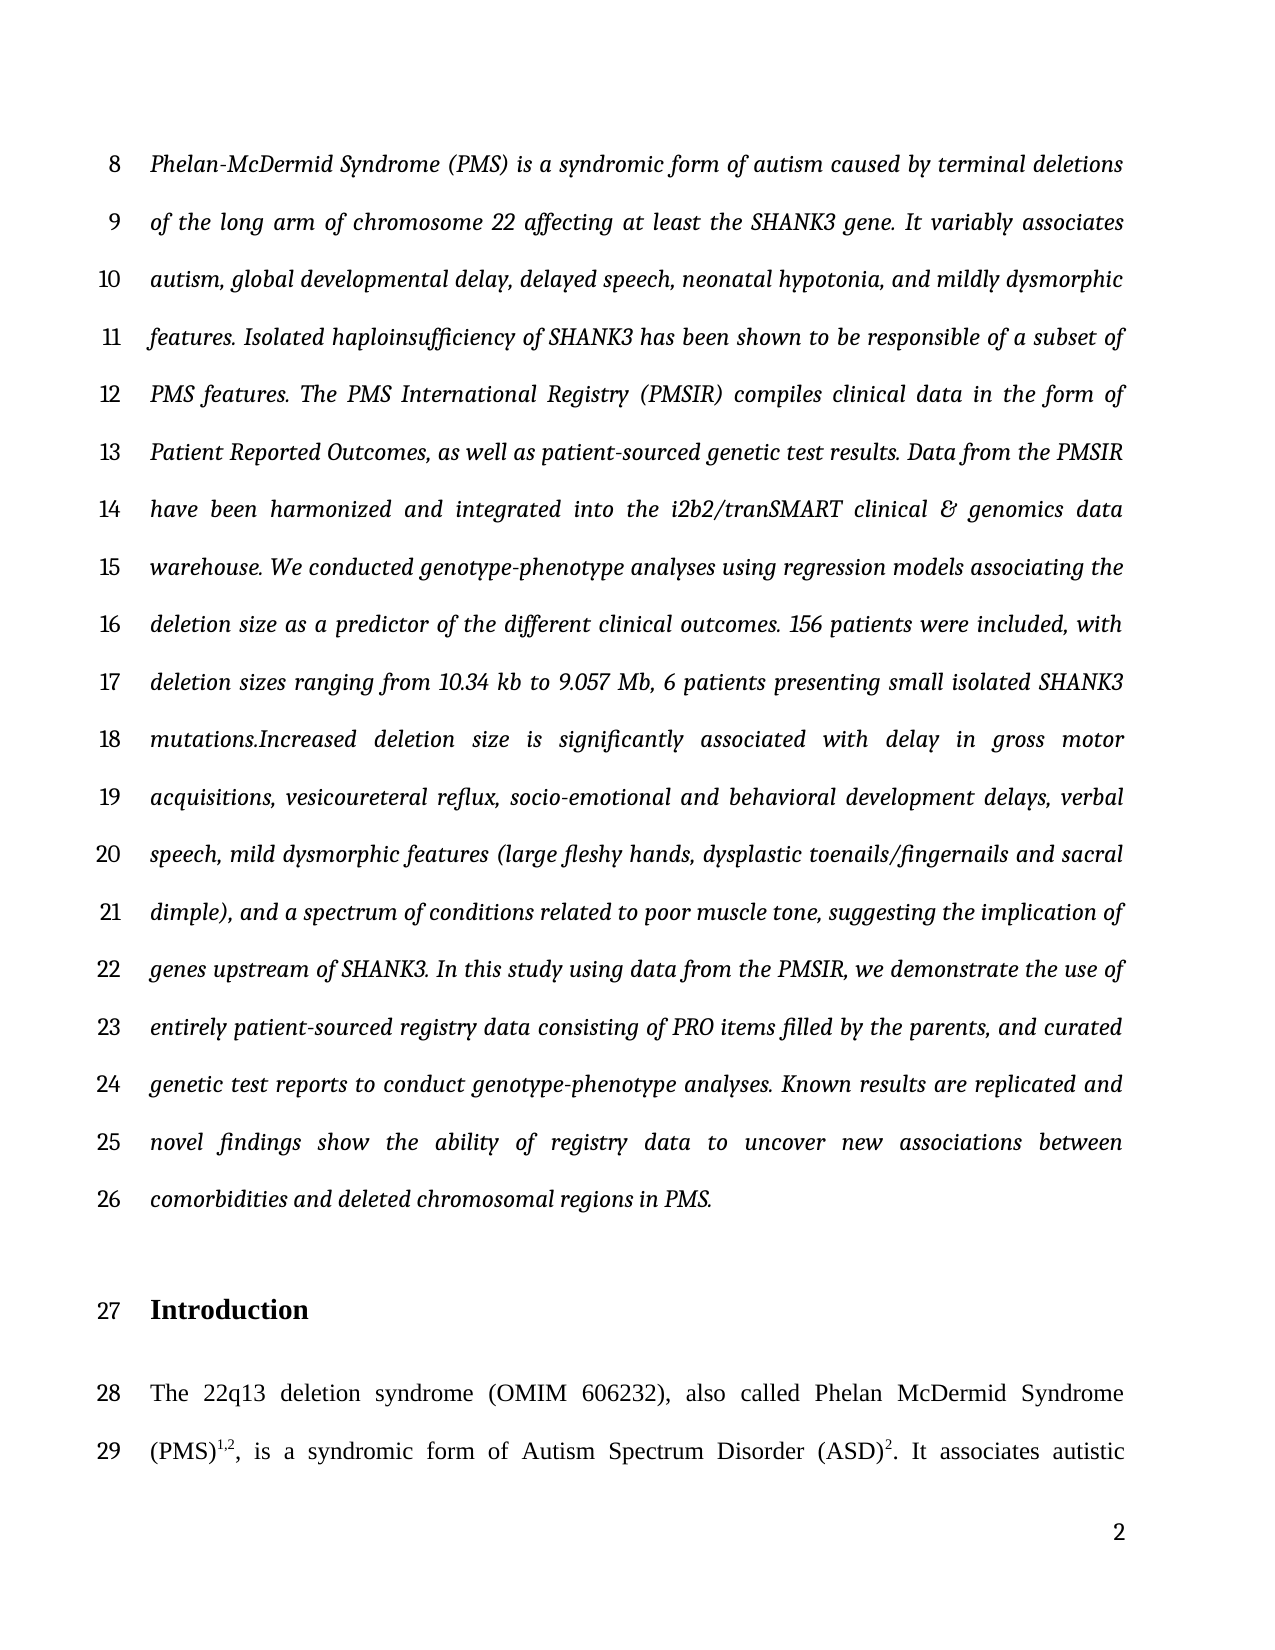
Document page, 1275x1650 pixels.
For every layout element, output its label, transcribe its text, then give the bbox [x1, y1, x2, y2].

subtitle Introduction [150, 1292, 1125, 1326]
text Phelan-McDermid Syndrome (PMS) is a syndromic form of autism caused by terminal deletions of the long arm of chromosome 22 affecting at least the SHANK3 gene. It variably associates autism, global developmental delay, delayed speech, neonatal hypotonia, and mildly dysmorphic features. Isolated haploinsufficiency of SHANK3 has been shown to be responsible of a subset of PMS features. The PMS International Registry (PMSIR) compiles clinical data in the form of Patient Reported Outcomes, as well as patient-sourced genetic test results. Data from the PMSIR have been harmonized and integrated into the i2b2/tranSMART clinical & genomics data warehouse. We conducted genotype-phenotype analyses using regression models associating the deletion size as a predictor of the different clinical outcomes. 156 patients were included, with deletion sizes ranging from 10.34 kb to 9.057 Mb, 6 patients presenting small isolated SHANK3 mutations.Increased deletion size is significantly associated with delay in gross motor acquisitions, vesicoureteral reflux, socio-emotional and behavioral development delays, verbal speech, mild dysmorphic features (large fleshy hands, dysplastic toenails/fingernails and sacral dimple), and a spectrum of conditions related to poor muscle tone, suggesting the implication of genes upstream of SHANK3. In this study using data from the PMSIR, we demonstrate the use of entirely patient-sourced registry data consisting of PRO items filled by the parents, and curated genetic test reports to conduct genotype-phenotype analyses. Known results are replicated and novel findings show the ability of registry data to uncover new associations between comorbidities and deleted chromosomal regions in PMS. [150, 150, 1125, 1214]
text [150, 1378, 1125, 1464]
